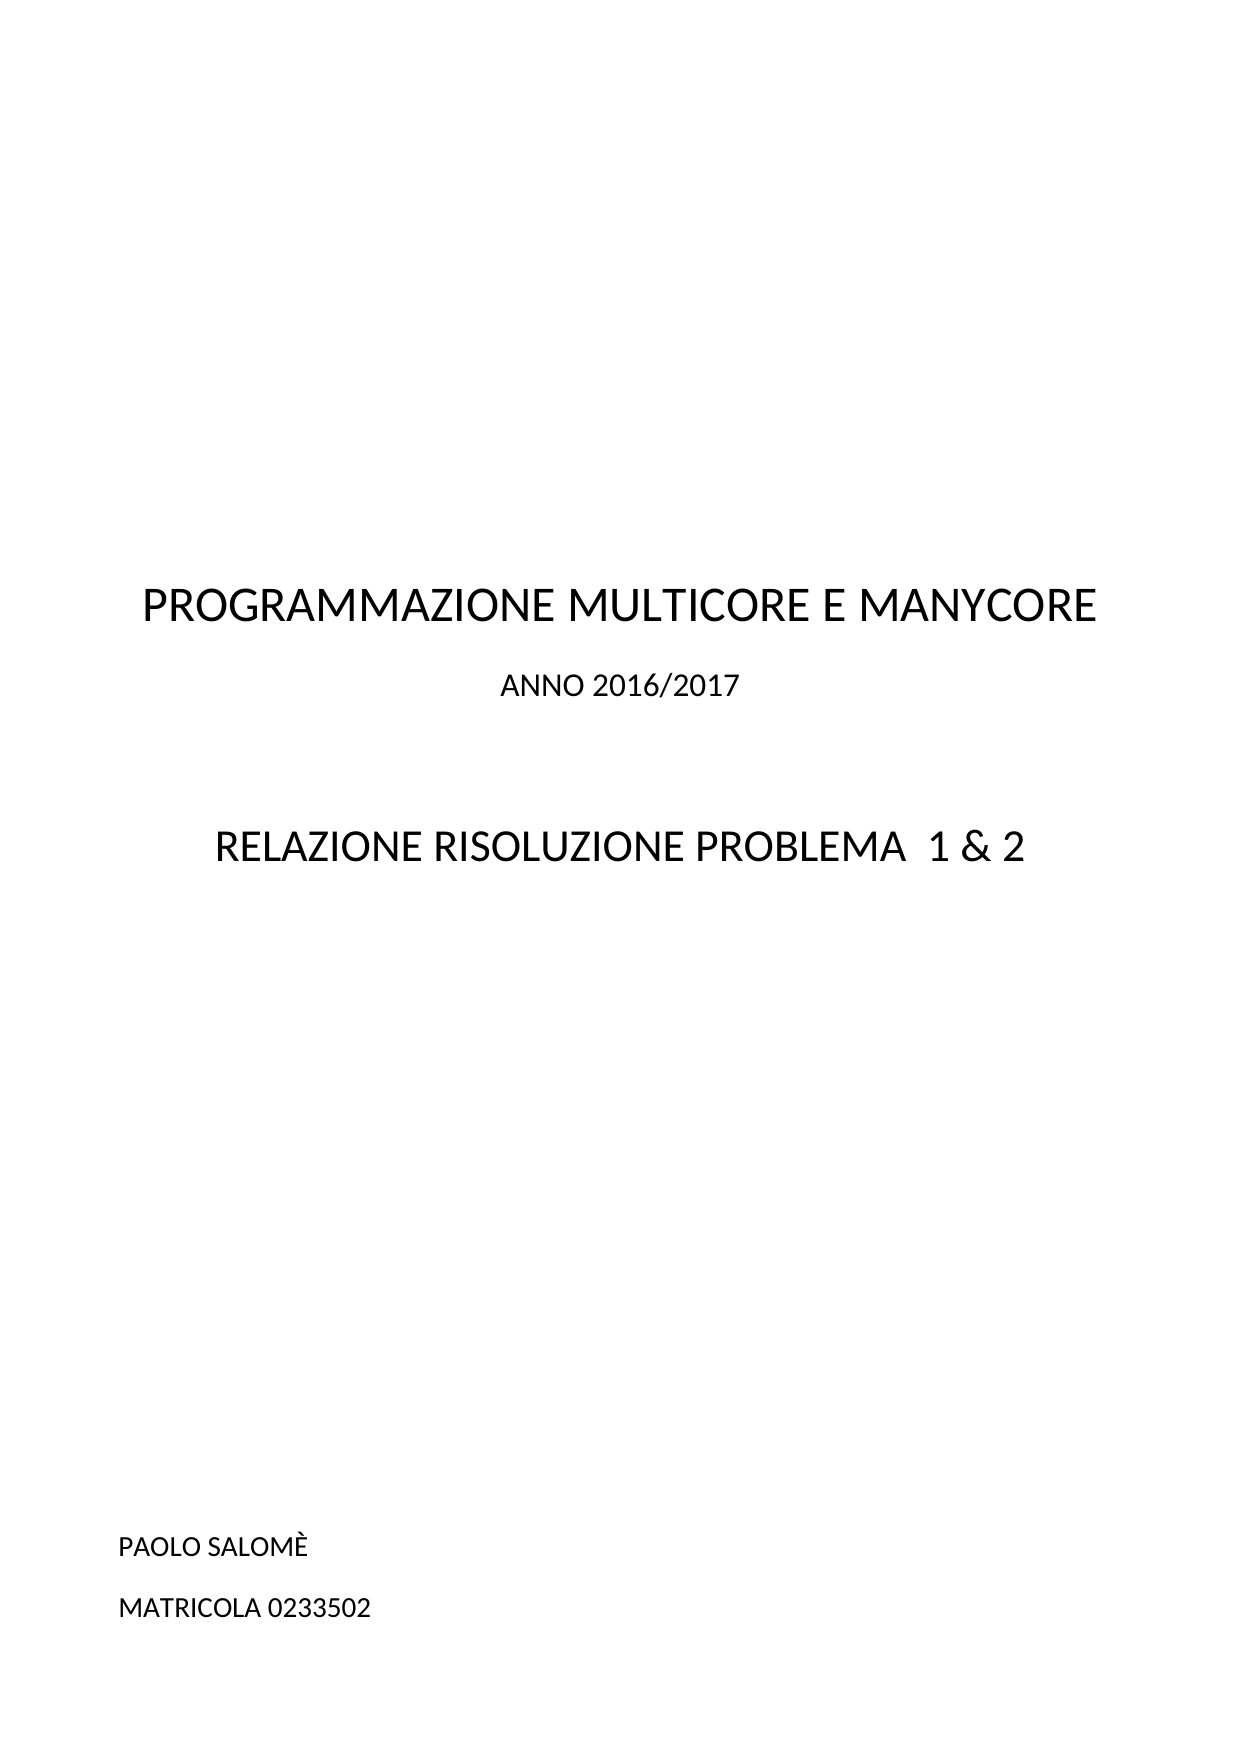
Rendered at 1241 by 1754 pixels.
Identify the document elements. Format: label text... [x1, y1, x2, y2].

text PAOLO SALOMÈ [118, 1528, 1122, 1563]
text MATRICOLA 0233502 [118, 1589, 1122, 1625]
text PROGRAMMAZIONE MULTICORE E MANYCORE [118, 573, 1122, 634]
text RELAZIONE RISOLUZIONE PROBLEMA 1 & 2 [118, 817, 1122, 873]
text ANNO 2016/2017 [118, 664, 1122, 705]
